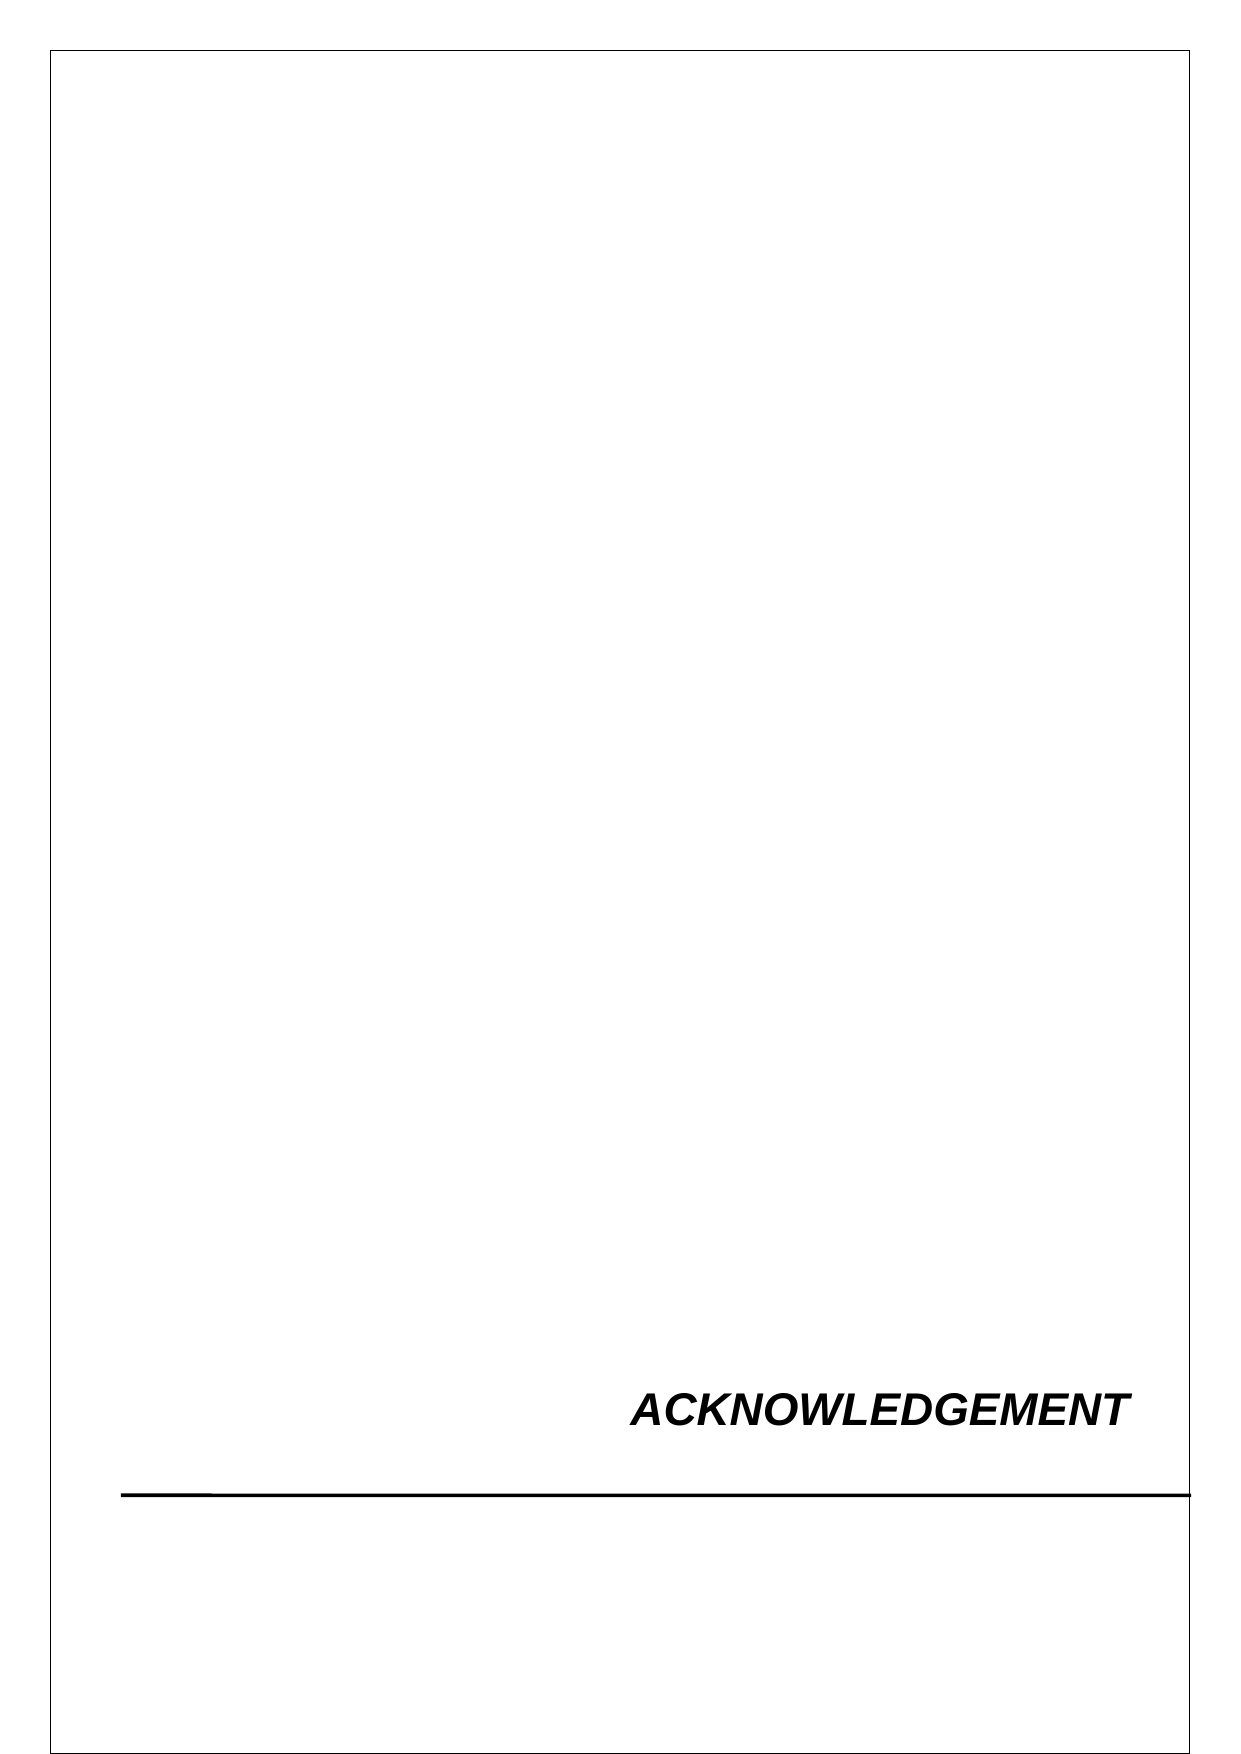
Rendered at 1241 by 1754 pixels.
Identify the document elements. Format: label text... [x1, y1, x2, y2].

text ACKNOWLEDGEMENT [118, 1382, 1134, 1435]
